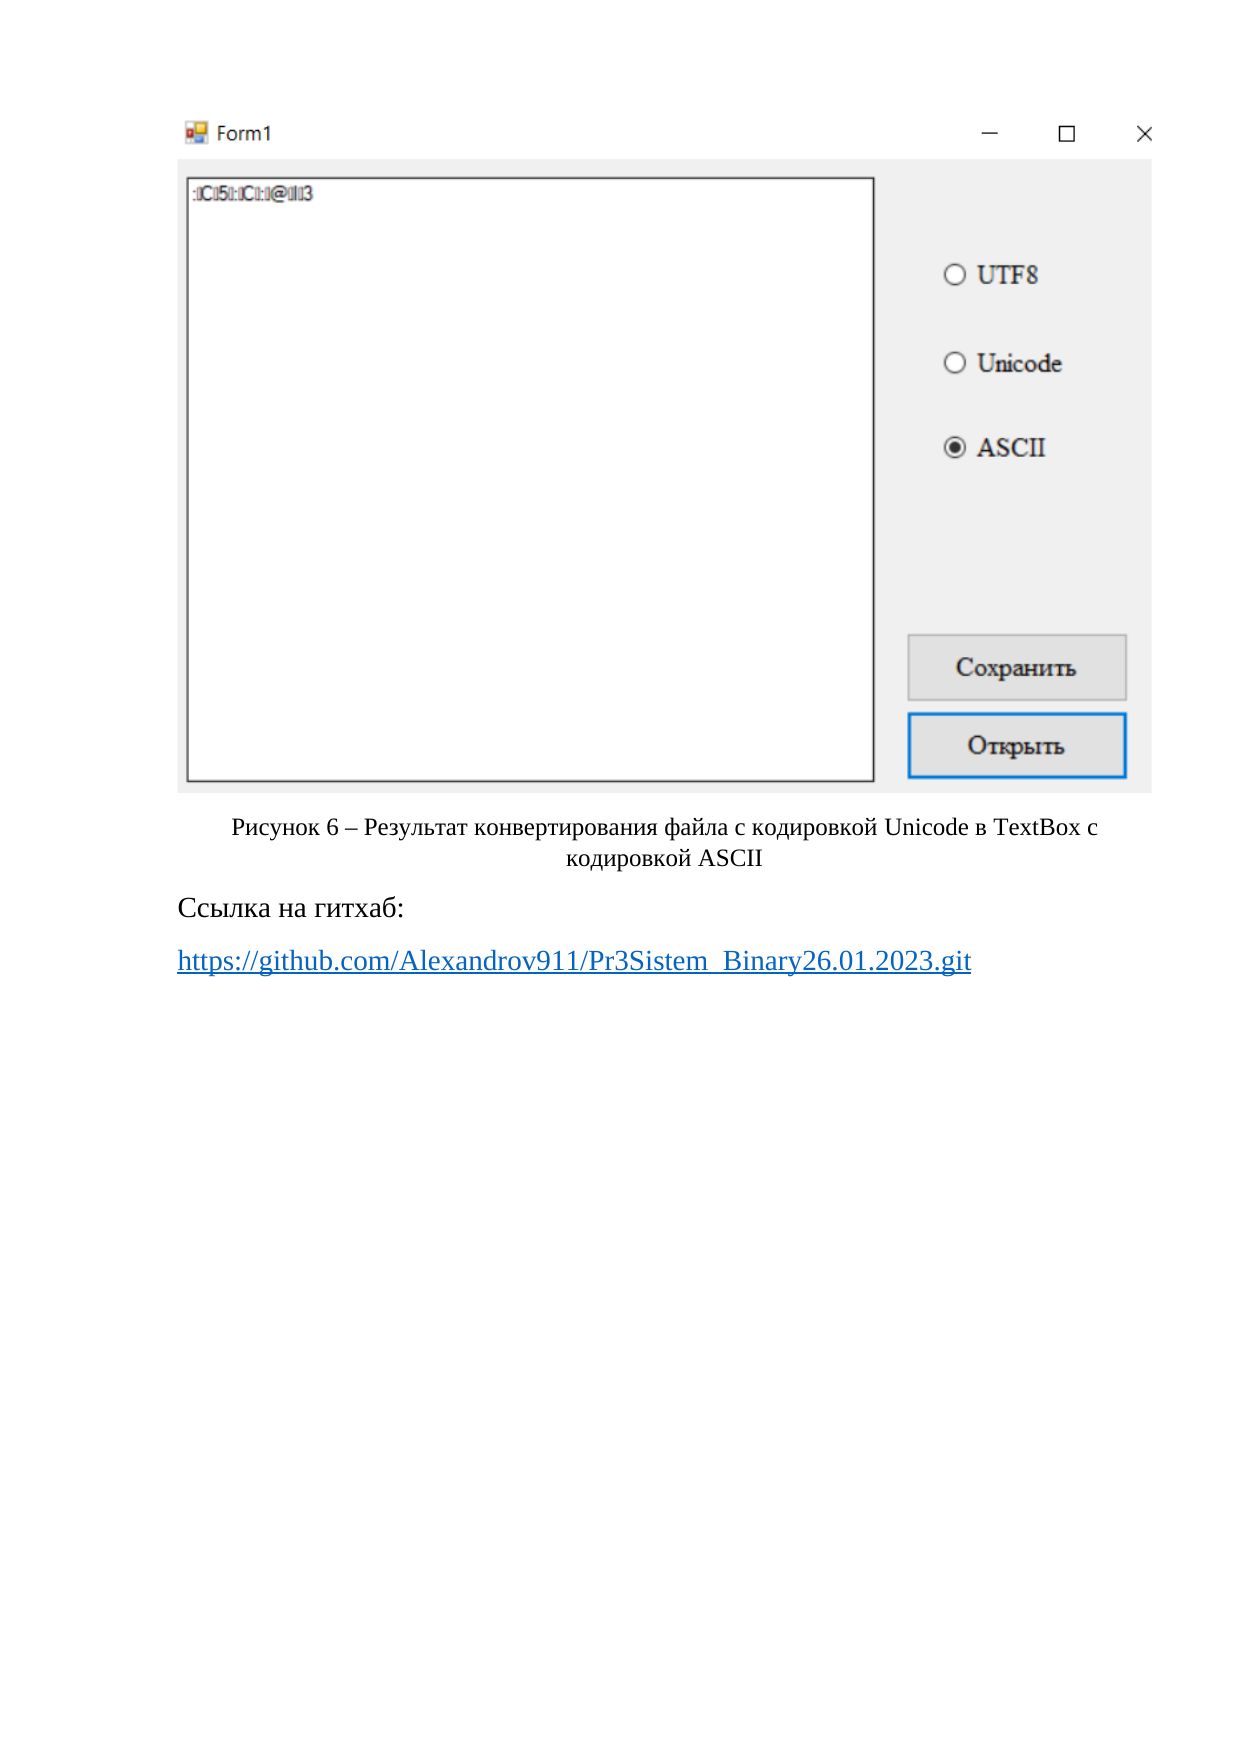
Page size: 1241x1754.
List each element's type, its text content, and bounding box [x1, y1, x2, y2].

text https://github.com/Alexandrov911/Pr3Sistem_Binary26.01.2023.git [177, 943, 1152, 977]
text Рисунок 6 – Результат конвертирования файла с кодировкой Unicode в TextBox с кодировкой ASCII [177, 812, 1152, 871]
text Ссылка на гитхаб: [177, 890, 1152, 924]
picture [177, 118, 1152, 793]
